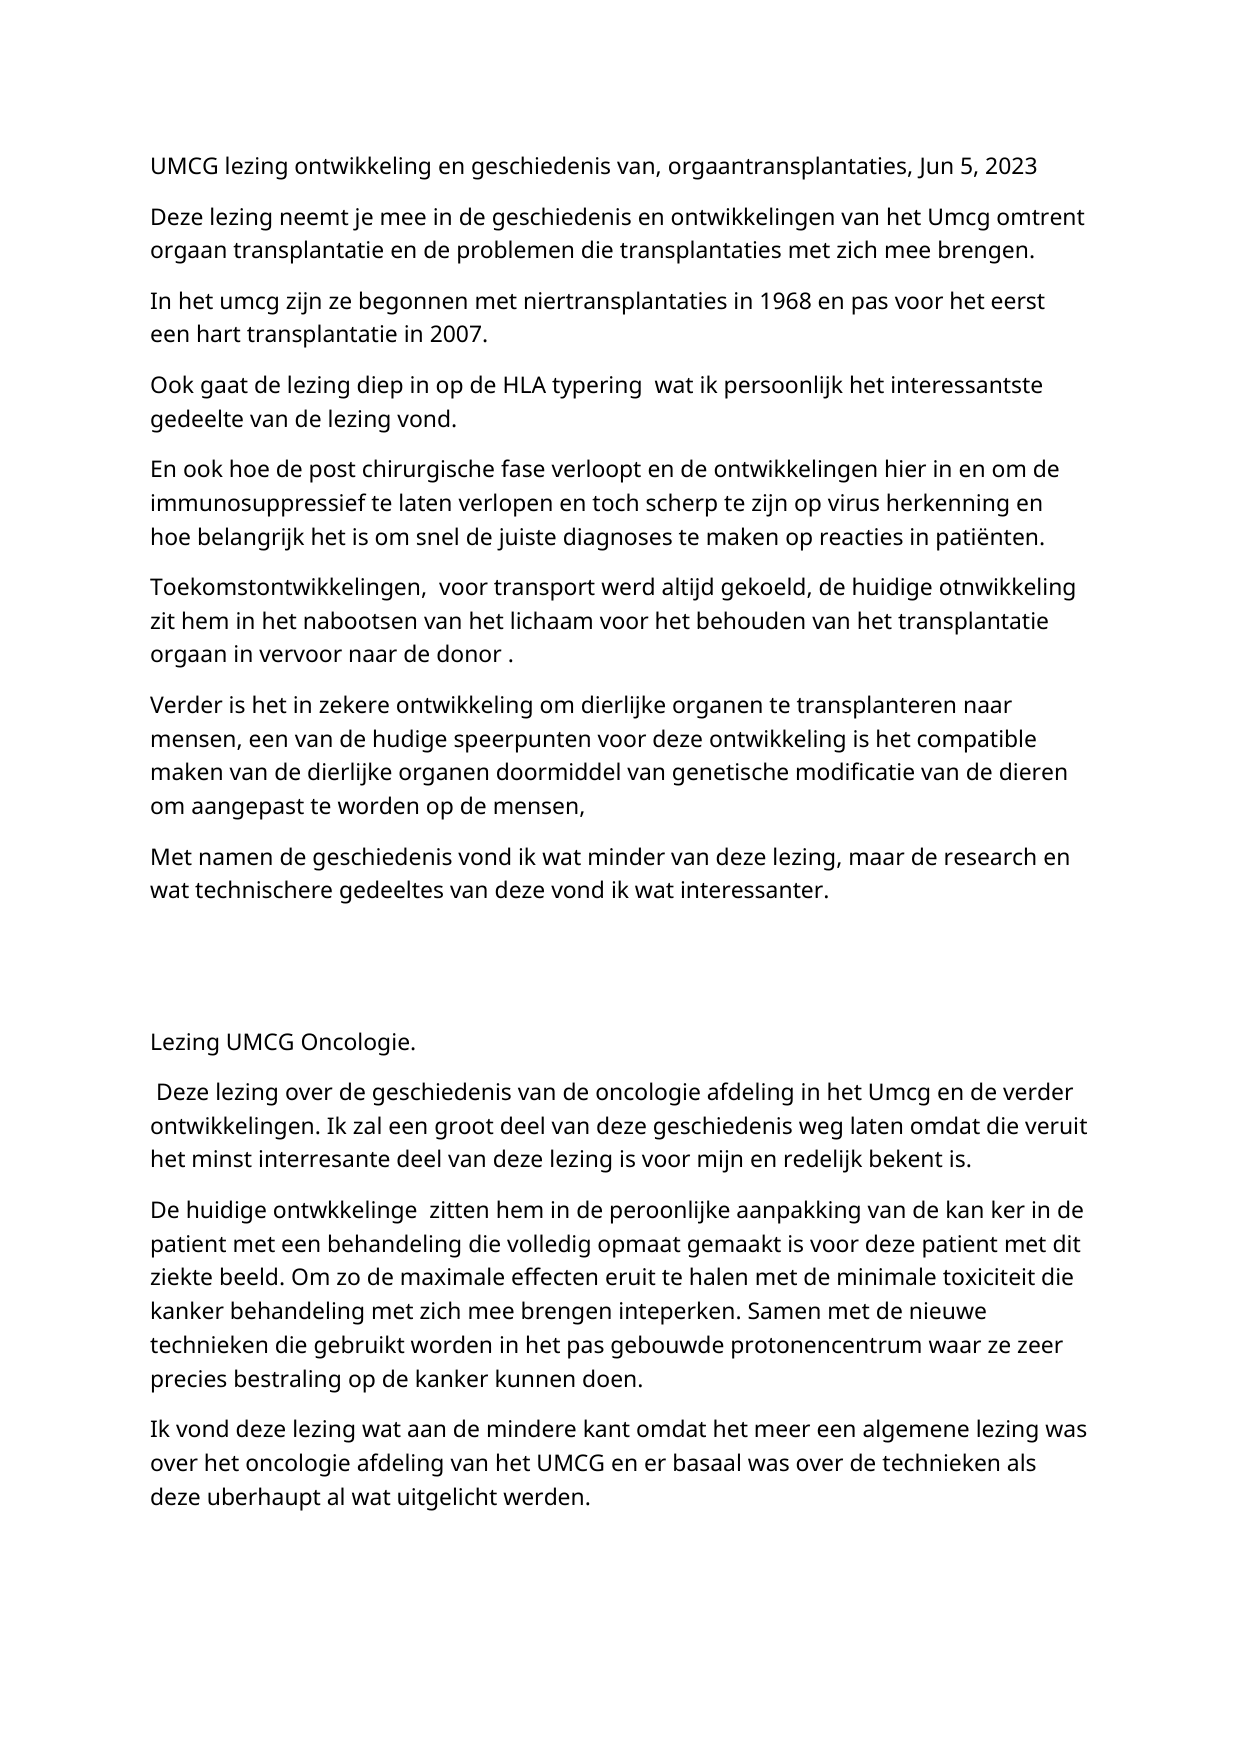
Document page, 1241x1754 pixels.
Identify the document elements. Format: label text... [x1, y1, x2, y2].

text Ook gaat de lezing diep in op de HLA typering wat ik persoonlijk het interessantste gedeelte van de lezing vond. [150, 369, 1090, 434]
text En ook hoe de post chirurgische fase verloopt en de ontwikkelingen hier in en om de immunosuppressief te laten verlopen en toch scherp te zijn op virus herkenning en hoe belangrijk het is om snel de juiste diagnoses te maken op reacties in patiënten. [150, 453, 1090, 552]
text Deze lezing neemt je mee in de geschiedenis en ontwikkelingen van het Umcg omtrent orgaan transplantatie en de problemen die transplantaties met zich mee brengen. [150, 200, 1090, 265]
text Lezing UMCG Oncologie. [150, 1025, 1090, 1057]
text UMCG lezing ontwikkeling en geschiedenis van, orgaantransplantaties, Jun 5, 2023 [150, 150, 1090, 181]
text Met namen de geschiedenis vond ik wat minder van deze lezing, maar de research en wat technischere gedeeltes van deze vond ik wat interessanter. [150, 840, 1090, 905]
text De huidige ontwkkelinge zitten hem in de peroonlijke aanpakking van de kan ker in de patient met een behandeling die volledig opmaat gemaakt is voor deze patient met dit ziekte beeld. Om zo de maximale effecten eruit te halen met de minimale toxiciteit die kanker behandeling met zich mee brengen inteperken. Samen met de nieuwe technieken die gebruikt worden in het pas gebouwde protonencentrum waar ze zeer precies bestraling op de kanker kunnen doen. [150, 1194, 1090, 1394]
text Ik vond deze lezing wat aan de mindere kant omdat het meer een algemene lezing was over het oncologie afdeling van het UMCG en er basaal was over de technieken als deze uberhaupt al wat uitgelicht werden. [150, 1413, 1090, 1512]
text Deze lezing over de geschiedenis van de oncologie afdeling in het Umcg en de verder ontwikkelingen. Ik zal een groot deel van deze geschiedenis weg laten omdat die veruit het minst interresante deel van deze lezing is voor mijn en redelijk bekent is. [150, 1076, 1090, 1174]
text Verder is het in zekere ontwikkeling om dierlijke organen te transplanteren naar mensen, een van de hudige speerpunten voor deze ontwikkeling is het compatible maken van de dierlijke organen doormiddel van genetische modificatie van de dieren om aangepast te worden op de mensen, [150, 689, 1090, 821]
text Toekomstontwikkelingen, voor transport werd altijd gekoeld, de huidige otnwikkeling zit hem in het nabootsen van het lichaam voor het behouden van het transplantatie orgaan in vervoor naar de donor . [150, 571, 1090, 669]
text In het umcg zijn ze begonnen met niertransplantaties in 1968 en pas voor het eerst een hart transplantatie in 2007. [150, 284, 1090, 349]
